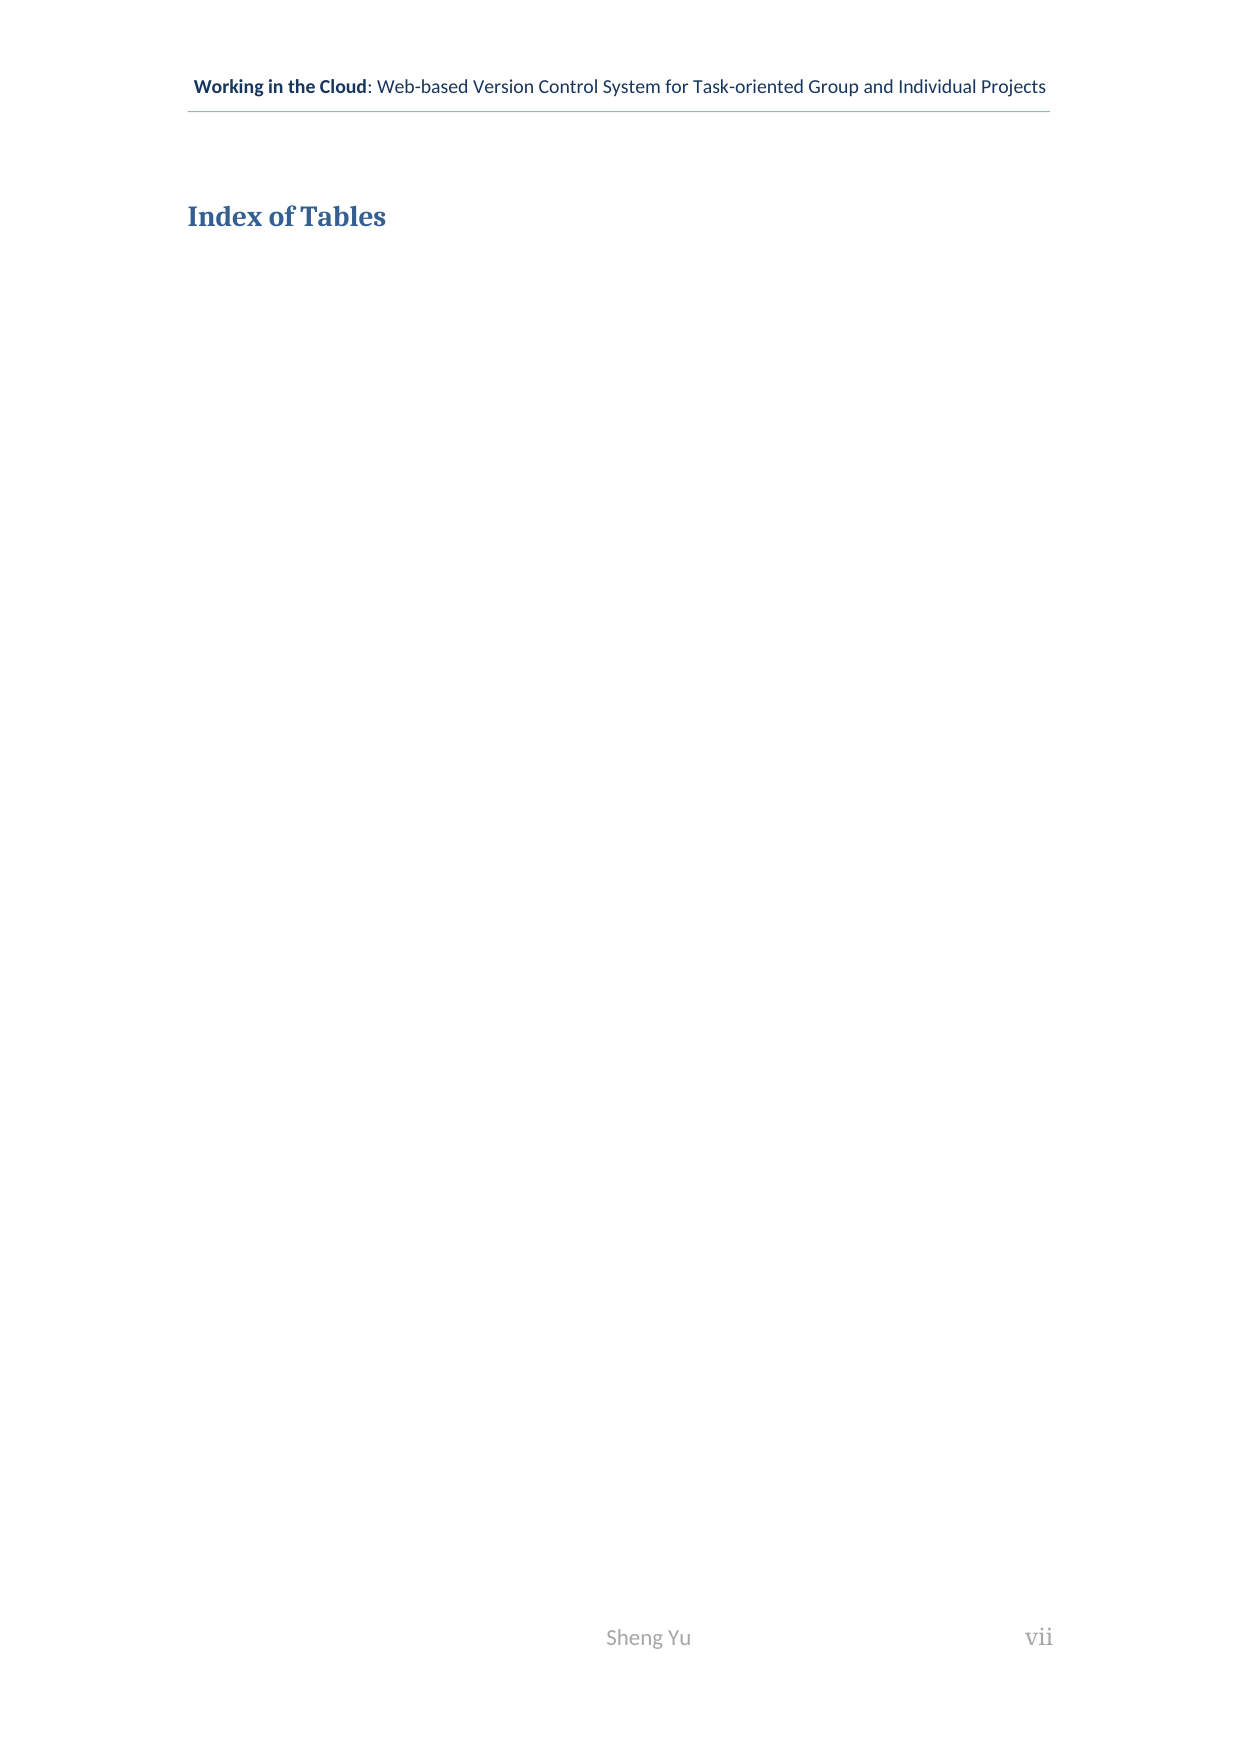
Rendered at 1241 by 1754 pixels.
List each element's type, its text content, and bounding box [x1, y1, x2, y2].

subtitle Index of Tables [187, 200, 1053, 233]
